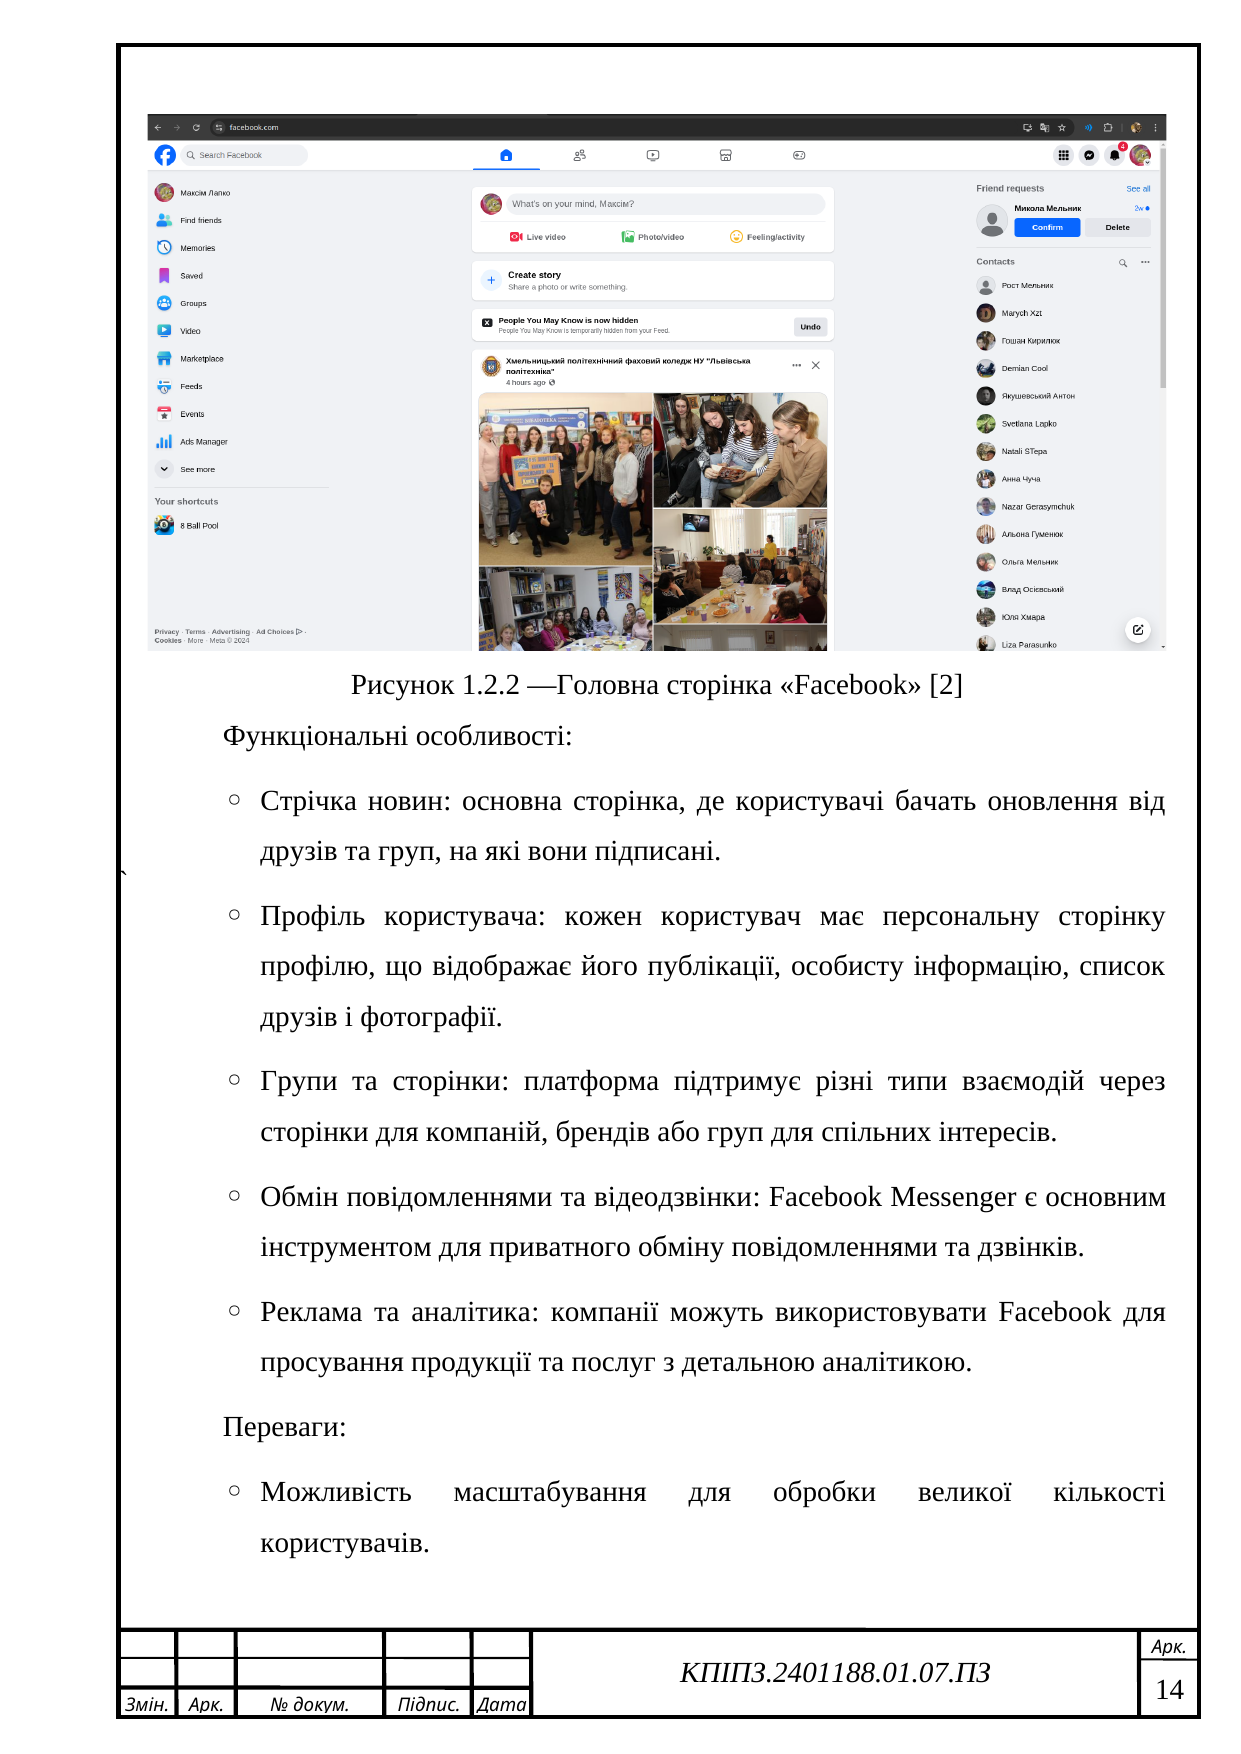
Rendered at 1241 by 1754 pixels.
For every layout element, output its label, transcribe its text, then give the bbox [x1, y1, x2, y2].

list Профіль користувача: кожен користувач має персональну сторінку профілю, що відображає його публікації, особисту інформацію, список друзів і фотографії. [223, 898, 1166, 1032]
text Переваги: [148, 1409, 1166, 1443]
picture [147, 114, 1167, 651]
text Рисунок 1.2.2 —Головна сторінка «Facebook» [2] [148, 651, 1166, 701]
list Реклама та аналітика: компанії можуть використовувати Facebook для просування продукції та послуг з детальною аналітикою. [223, 1294, 1166, 1378]
list Групи та сторінки: платформа підтримує різні типи взаємодій через сторінки для компаній, брендів або груп для спільних інтересів. [223, 1063, 1166, 1147]
list Можливість масштабування для обробки великої кількості користувачів. [223, 1474, 1166, 1558]
text Функціональні особливості: [148, 718, 1166, 751]
list Обмін повідомленнями та відеодзвінки: Facebook Messenger є основним інструментом для приватного обміну повідомленнями та дзвінків. [223, 1179, 1166, 1263]
list Стрічка новин: основна сторінка, де користувачі бачать оновлення від друзів та груп, на які вони підписані. [223, 783, 1166, 867]
